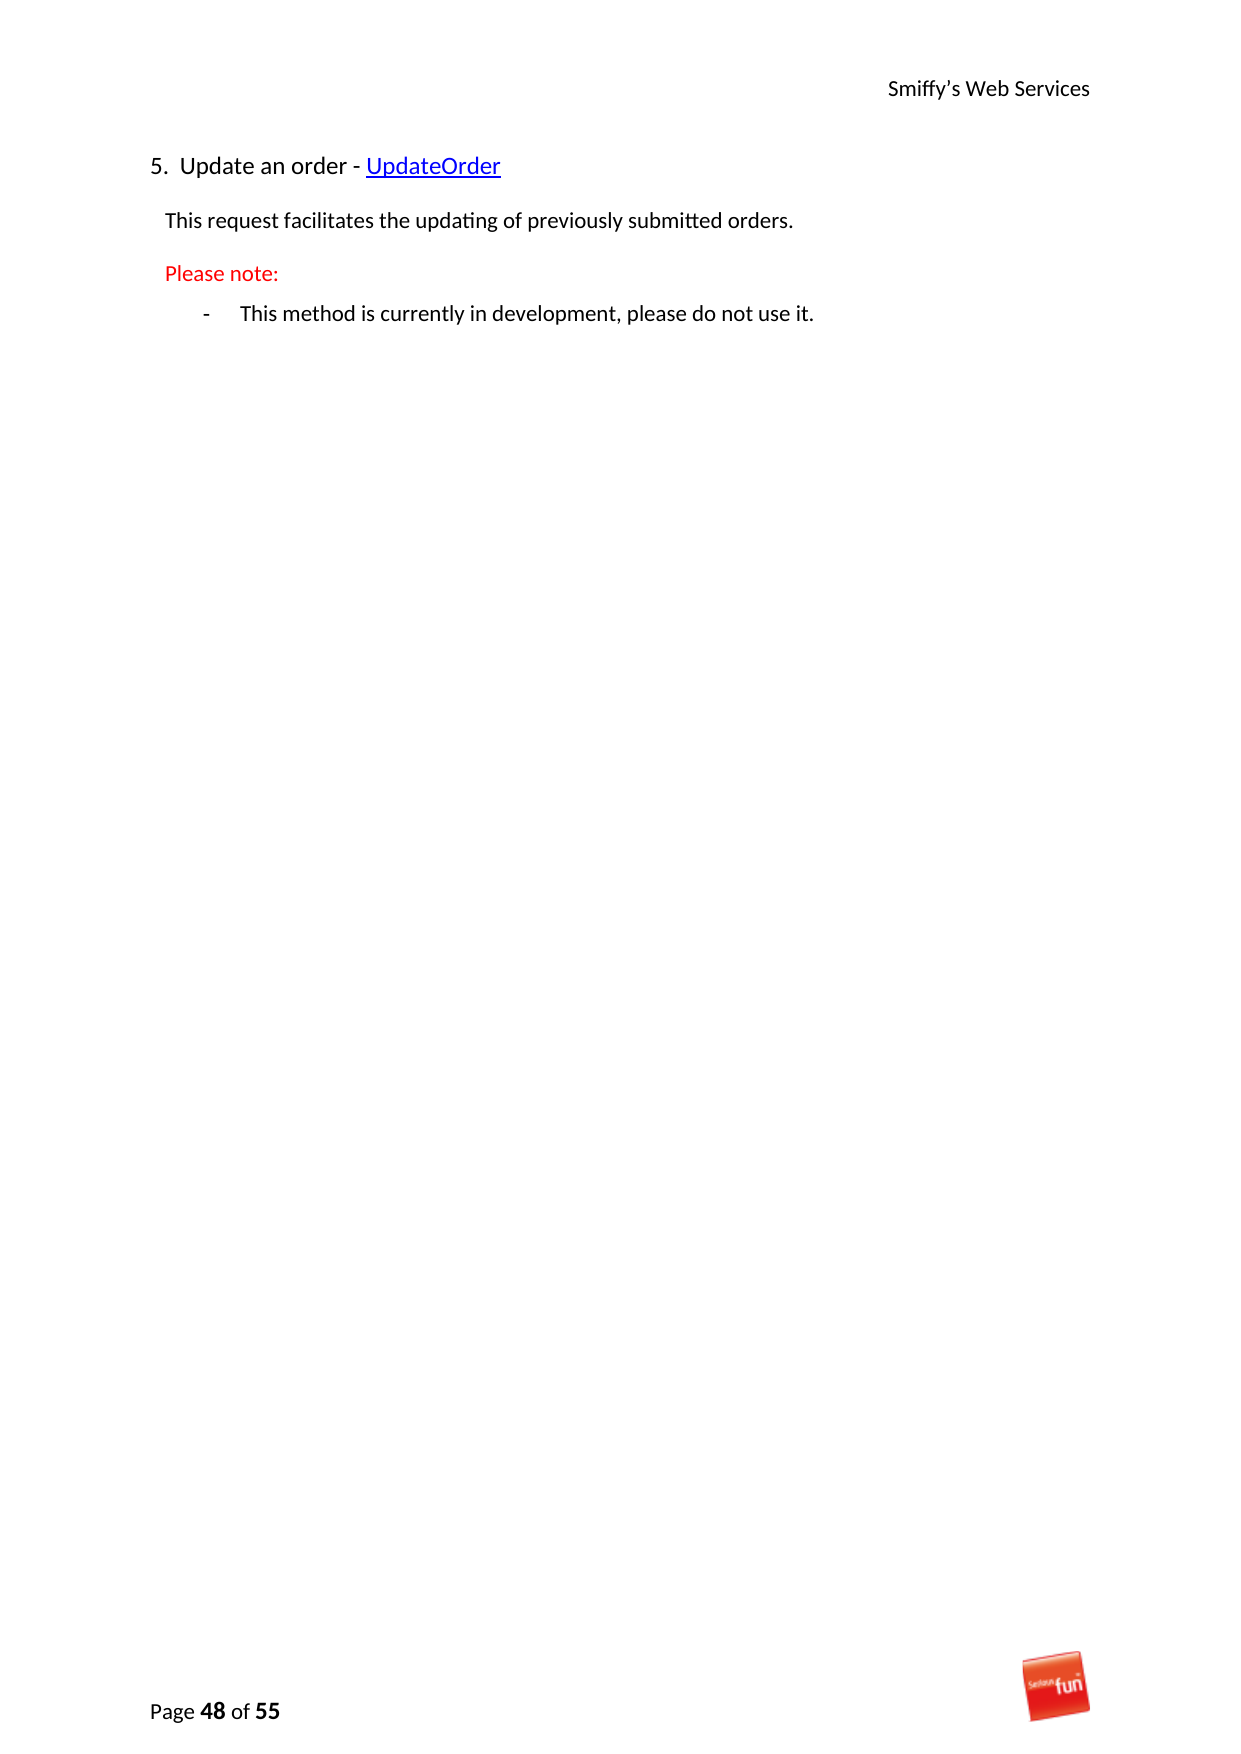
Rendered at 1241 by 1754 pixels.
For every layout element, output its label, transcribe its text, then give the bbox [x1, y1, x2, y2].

subtitle Update an order - UpdateOrder [150, 150, 1090, 181]
list This method is currently in development, please do not use it. [203, 297, 1090, 328]
text Please note: [165, 259, 1090, 287]
text This request facilitates the updating of previously submitted orders. [165, 206, 1090, 234]
picture [1021, 1651, 1091, 1721]
